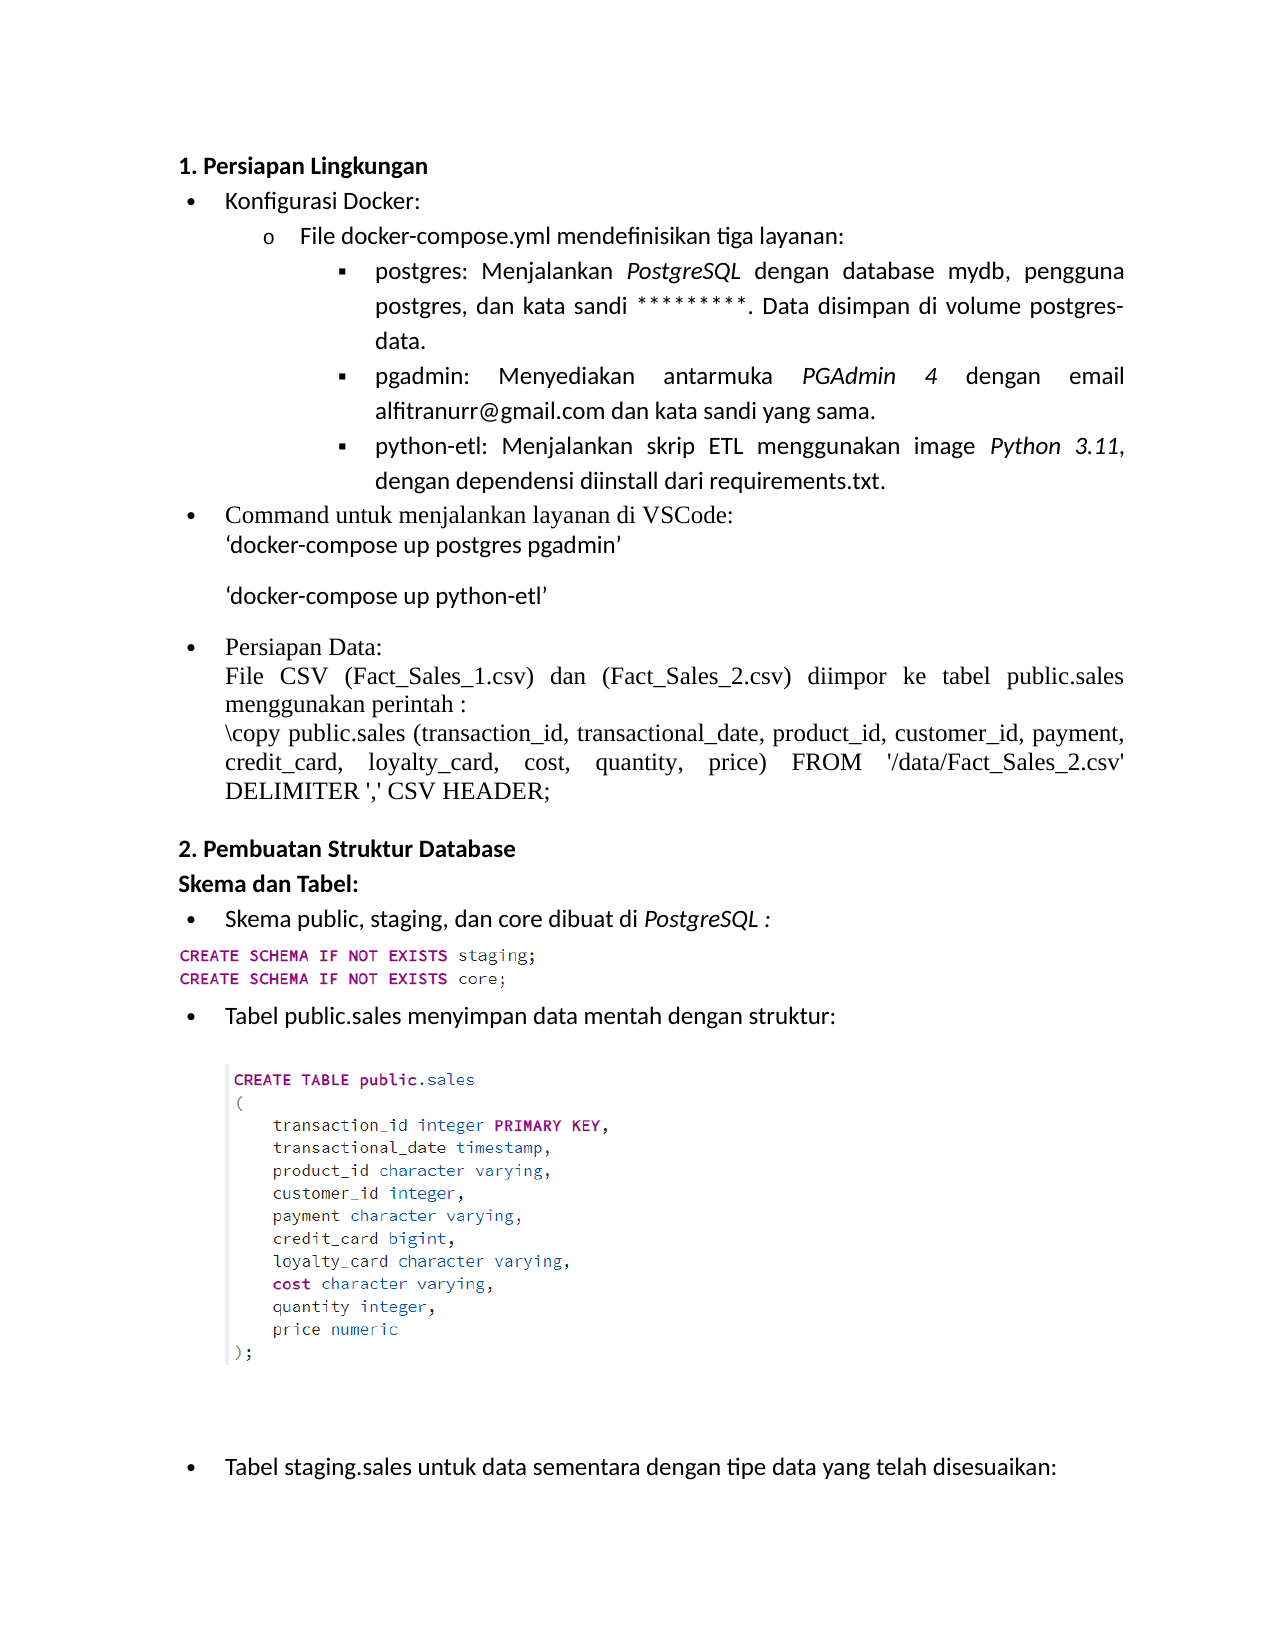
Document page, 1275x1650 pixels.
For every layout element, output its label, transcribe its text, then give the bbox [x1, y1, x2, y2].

list 1. Persiapan Lingkungan [178, 150, 1125, 181]
list Konfigurasi Docker: [187, 185, 1125, 216]
list Tabel public.sales menyimpan data mentah dengan struktur: [187, 1000, 1125, 1031]
text ‘docker-compose up python-etl’ [150, 580, 1125, 611]
list Skema public, staging, dan core dibuat di PostgreSQL : [187, 903, 1125, 934]
picture [225, 1064, 611, 1365]
list 2. Pembuatan Struktur Database [178, 833, 1125, 864]
list pgadmin: Menyediakan antarmuka PGAdmin 4 dengan email alfitranurr@gmail.com dan kata sandi yang sama. [337, 360, 1125, 426]
picture [178, 938, 542, 996]
list Skema dan Tabel: [178, 868, 1125, 899]
list File CSV (Fact_Sales_1.csv) dan (Fact_Sales_2.csv) diimpor ke tabel public.sales menggunakan perintah : [225, 661, 1125, 718]
list \copy public.sales (transaction_id, transactional_date, product_id, customer_id, payment, credit_card, loyalty_card, cost, quantity, price) FROM '/data/Fact_Sales_2.csv' DELIMITER ',' CSV HEADER; [225, 718, 1125, 804]
text ‘docker-compose up postgres pgadmin’ [150, 529, 1125, 559]
list python-etl: Menjalankan skrip ETL menggunakan image Python 3.11, dengan dependensi diinstall dari requirements.txt. [337, 430, 1125, 496]
list Tabel staging.sales untuk data sementara dengan tipe data yang telah disesuaikan: [187, 1451, 1125, 1481]
list Command untuk menjalankan layanan di VSCode: [187, 500, 1125, 529]
list File docker-compose.yml mendefinisikan tiga layanan: [262, 220, 1125, 251]
list postgres: Menjalankan PostgreSQL dengan database mydb, pengguna postgres, dan kata sandi *********. Data disimpan di volume postgres-data. [337, 255, 1125, 356]
list Persiapan Data: [187, 632, 1125, 661]
